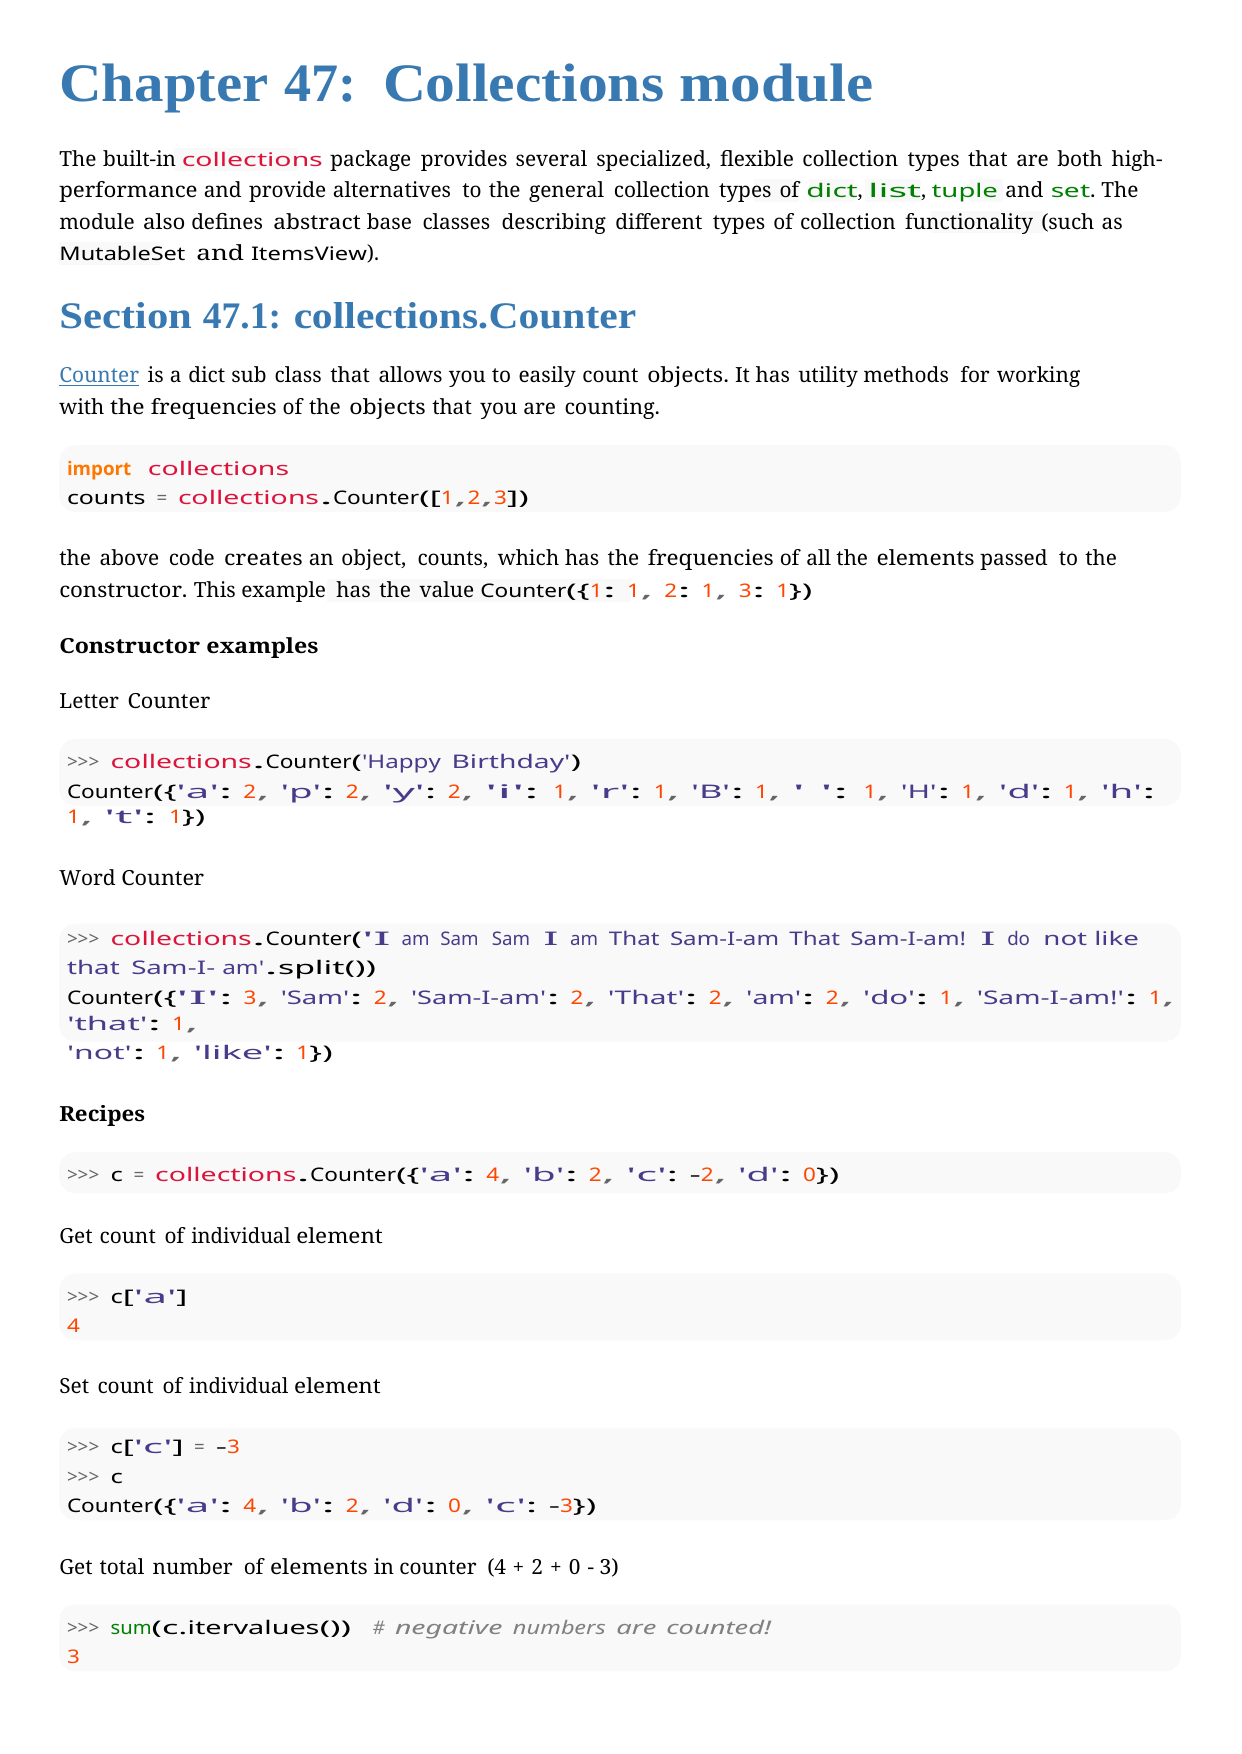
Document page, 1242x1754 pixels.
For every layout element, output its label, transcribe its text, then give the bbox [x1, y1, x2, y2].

text the above code creates an object, counts, which has the frequencies of all the elements passed to the constructor. This example has the value Counter({1: 1, 2: 1, 3: 1}) [59, 543, 1169, 603]
text >>> sum(c.itervalues()) # negative numbers are counted! [67, 1614, 1189, 1639]
text >>> c['a'] [67, 1283, 1189, 1309]
text 4 [67, 1312, 1189, 1338]
text >>> collections.Counter('I am Sam Sam I am That Sam-I-am That Sam-I-am! I do not like that Sam-I- am'.split()) [67, 925, 1163, 980]
text >>> c = collections.Counter({'a': 4, 'b': 2, 'c': -2, 'd': 0}) [67, 1162, 1189, 1187]
text Counter is a dict sub class that allows you to easily count objects. It has utility methods for working with the frequencies of the objects that you are counting. [59, 361, 1104, 421]
text 3 [67, 1643, 1189, 1669]
text Chapter 47: Collections module [59, 51, 1189, 113]
text 'not': 1, 'like': 1}) [67, 1039, 1189, 1065]
text Word Counter [59, 863, 1189, 891]
text Counter({'I': 3, 'Sam': 2, 'Sam-I-am': 2, 'That': 2, 'am': 2, 'do': 1, 'Sam-I-am!': 1, 'that': 1, [67, 984, 1189, 1036]
text Letter Counter [59, 686, 1189, 715]
text Recipes [59, 1099, 1189, 1127]
text counts = collections.Counter([1,2,3]) [67, 484, 1189, 510]
text Set count of individual element [59, 1372, 1189, 1400]
text Get count of individual element [59, 1221, 1189, 1249]
text Get total number of elements in counter (4 + 2 + 0 - 3) [59, 1552, 1189, 1580]
text import collections [67, 455, 1189, 480]
text >>> collections.Counter('Happy Birthday') [67, 749, 1189, 774]
text >>> c [67, 1463, 1189, 1489]
text Counter({'a': 4, 'b': 2, 'd': 0, 'c': -3}) [67, 1493, 1189, 1518]
text Section 47.1: collections.Counter [59, 293, 1189, 336]
text Counter({'a': 2, 'p': 2, 'y': 2, 'i': 1, 'r': 1, 'B': 1, ' ': 1, 'H': 1, 'd': 1, 'h': 1, 't': 1}) [67, 778, 1189, 829]
text Constructor examples [59, 631, 1189, 659]
text >>> c['c'] = -3 [67, 1434, 1189, 1459]
text The built-in collections package provides several specialized, ﬂexible collection types that are both high- performance and provide alternatives to the general collection types of dict, list, tuple and set. The module also deﬁnes abstract base classes describing diﬀerent types of collection functionality (such as MutableSet and ItemsView). [59, 144, 1180, 267]
